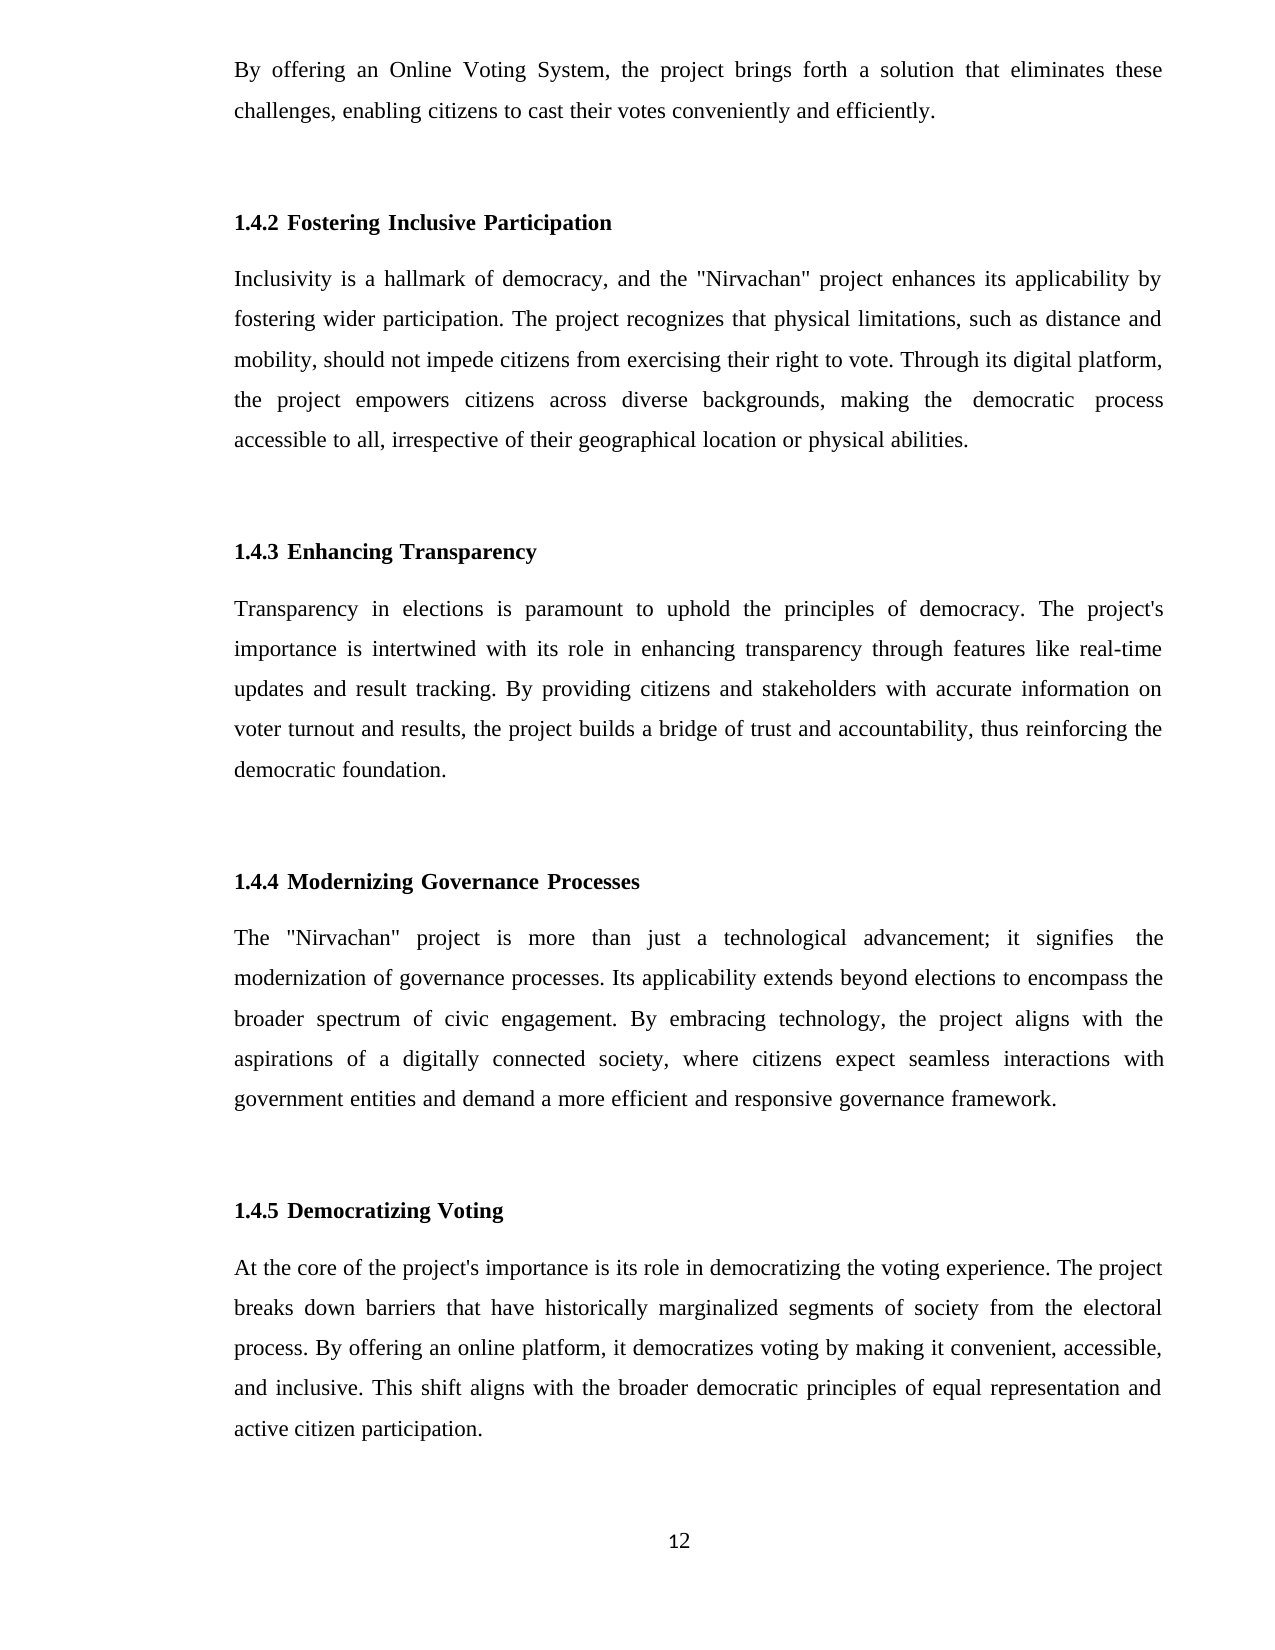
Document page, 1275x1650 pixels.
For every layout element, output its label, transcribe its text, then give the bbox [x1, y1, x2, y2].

subtitle Fostering Inclusive Participation [234, 209, 1175, 235]
text The "Nirvachan" project is more than just a technological advancement; it signifies the modernization of governance processes. Its applicability extends beyond elections to encompass the broader spectrum of civic engagement. By embracing technology, the project aligns with the aspirations of a digitally connected society, where citizens expect seamless interactions with government entities and demand a more efficient and responsive governance framework. [234, 924, 1164, 1112]
text Inclusivity is a hallmark of democracy, and the "Nirvachan" project enhances its applicability by fostering wider participation. The project recognizes that physical limitations, such as distance and mobility, should not impede citizens from exercising their right to vote. Through its digital platform, the project empowers citizens across diverse backgrounds, making the democratic process accessible to all, irrespective of their geographical location or physical abilities. [234, 265, 1164, 453]
text By offering an Online Voting System, the project brings forth a solution that eliminates these challenges, enabling citizens to cast their votes conveniently and efficiently. [234, 56, 1163, 123]
subtitle Democratizing Voting [234, 1197, 1175, 1224]
text Transparency in elections is paramount to uphold the principles of democracy. The project's importance is intertwined with its role in enhancing transparency through features like real-time updates and result tracking. By providing citizens and stakeholders with accurate information on voter turnout and results, the project builds a bridge of trust and accountability, thus reinforcing the democratic foundation. [234, 594, 1164, 782]
subtitle Enhancing Transparency [234, 538, 1175, 565]
text At the core of the project's importance is its role in democratizing the voting experience. The project breaks down barriers that have historically marginalized segments of society from the electoral process. By offering an online platform, it democratizes voting by making it convenient, accessible, and inclusive. This shift aligns with the broader democratic principles of equal representation and active citizen participation. [234, 1253, 1163, 1441]
subtitle Modernizing Governance Processes [234, 868, 1175, 894]
